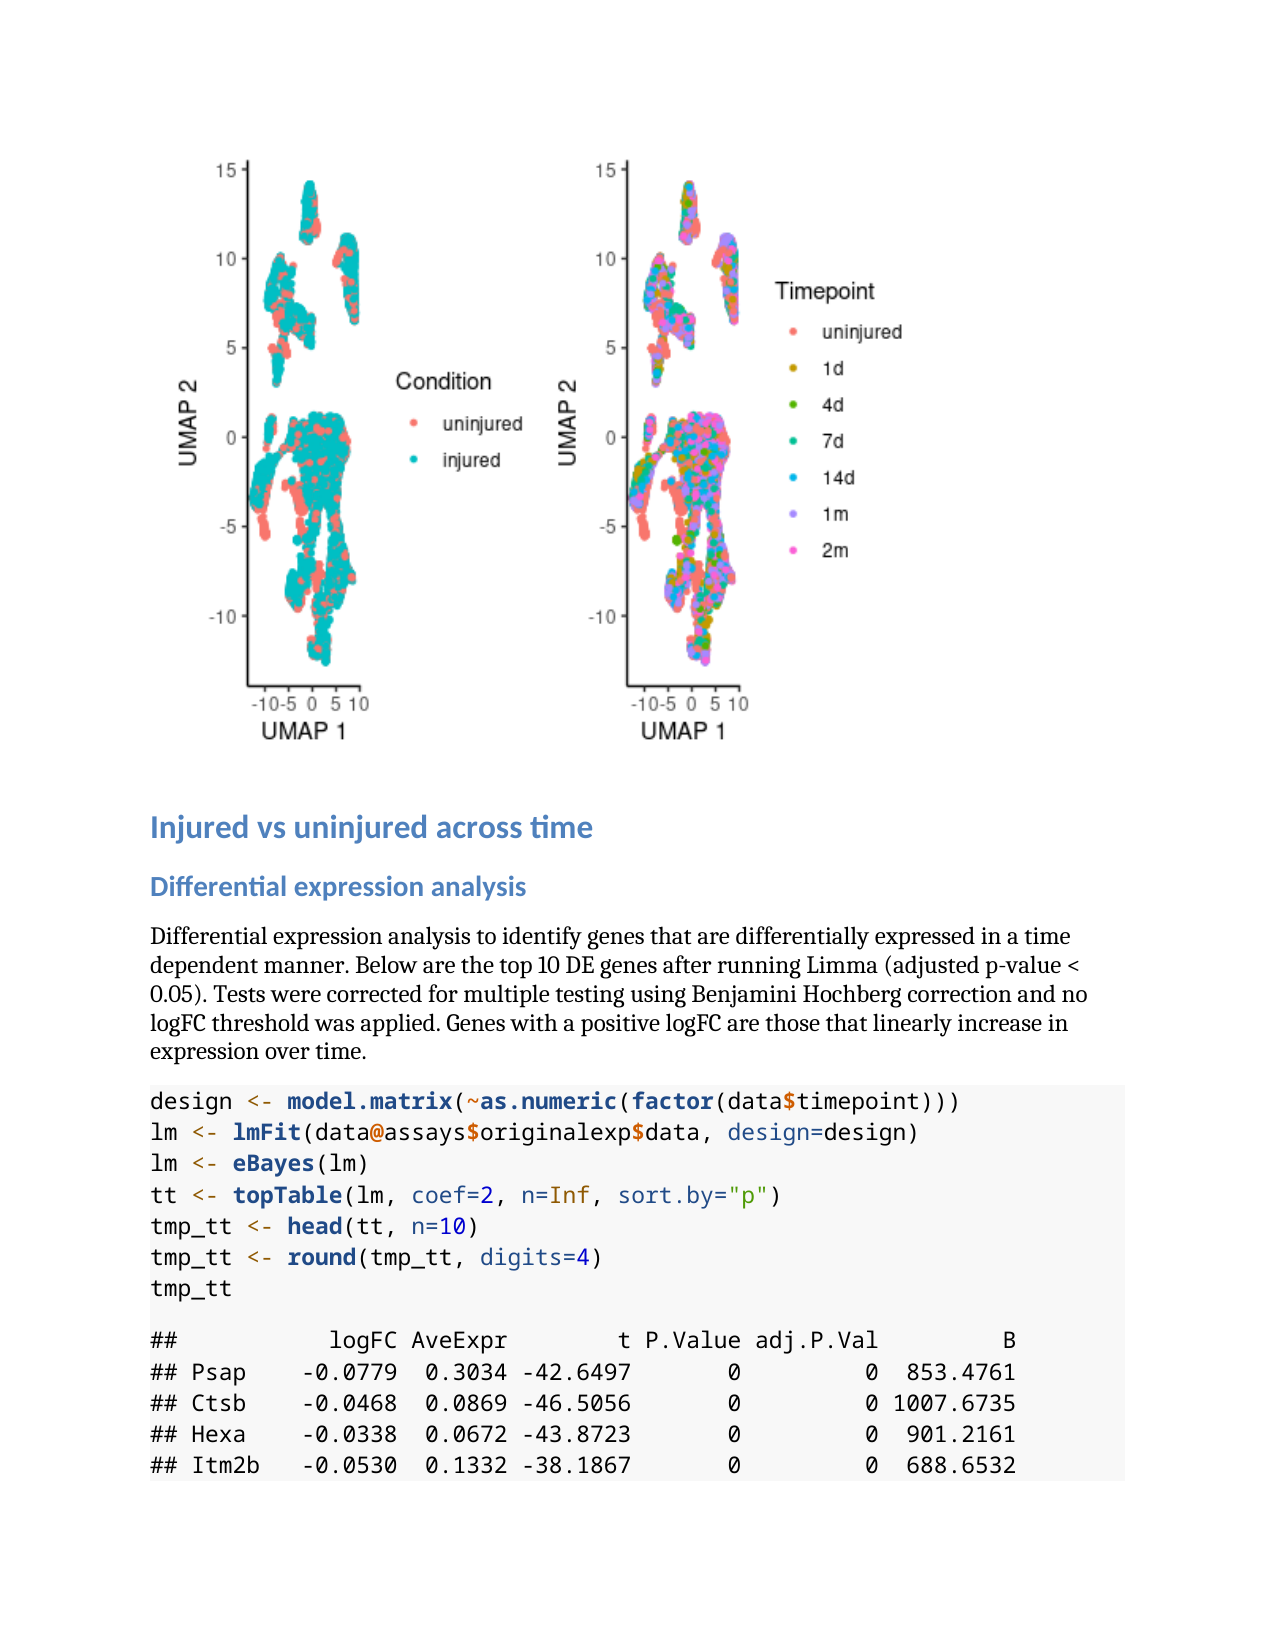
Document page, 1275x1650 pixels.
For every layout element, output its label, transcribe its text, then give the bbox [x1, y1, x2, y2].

subtitle Differential expression analysis [150, 868, 1125, 903]
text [150, 1324, 1125, 1481]
subtitle Injured vs uninjured across time [150, 806, 1125, 847]
text Differential expression analysis to identify genes that are differentially expressed in a time dependent manner. Below are the top 10 DE genes after running Limma (adjusted p-value < 0.05). Tests were corrected for multiple testing using Benjamini Hochberg correction and no logFC threshold was applied. Genes with a positive logFC are those that linearly increase in expression over time. [150, 922, 1125, 1066]
picture [168, 150, 927, 757]
text design <- model.matrix(~as.numeric(factor(data$timepoint))) lm <- lmFit(data@assays$originalexp$data, design=design) lm <- eBayes(lm) tt <- topTable(lm, coef=2, n=Inf, sort.by="p") tmp_tt <- head(tt, n=10) tmp_tt <- round(tmp_tt, digits=4) tmp_tt [150, 1085, 1125, 1303]
